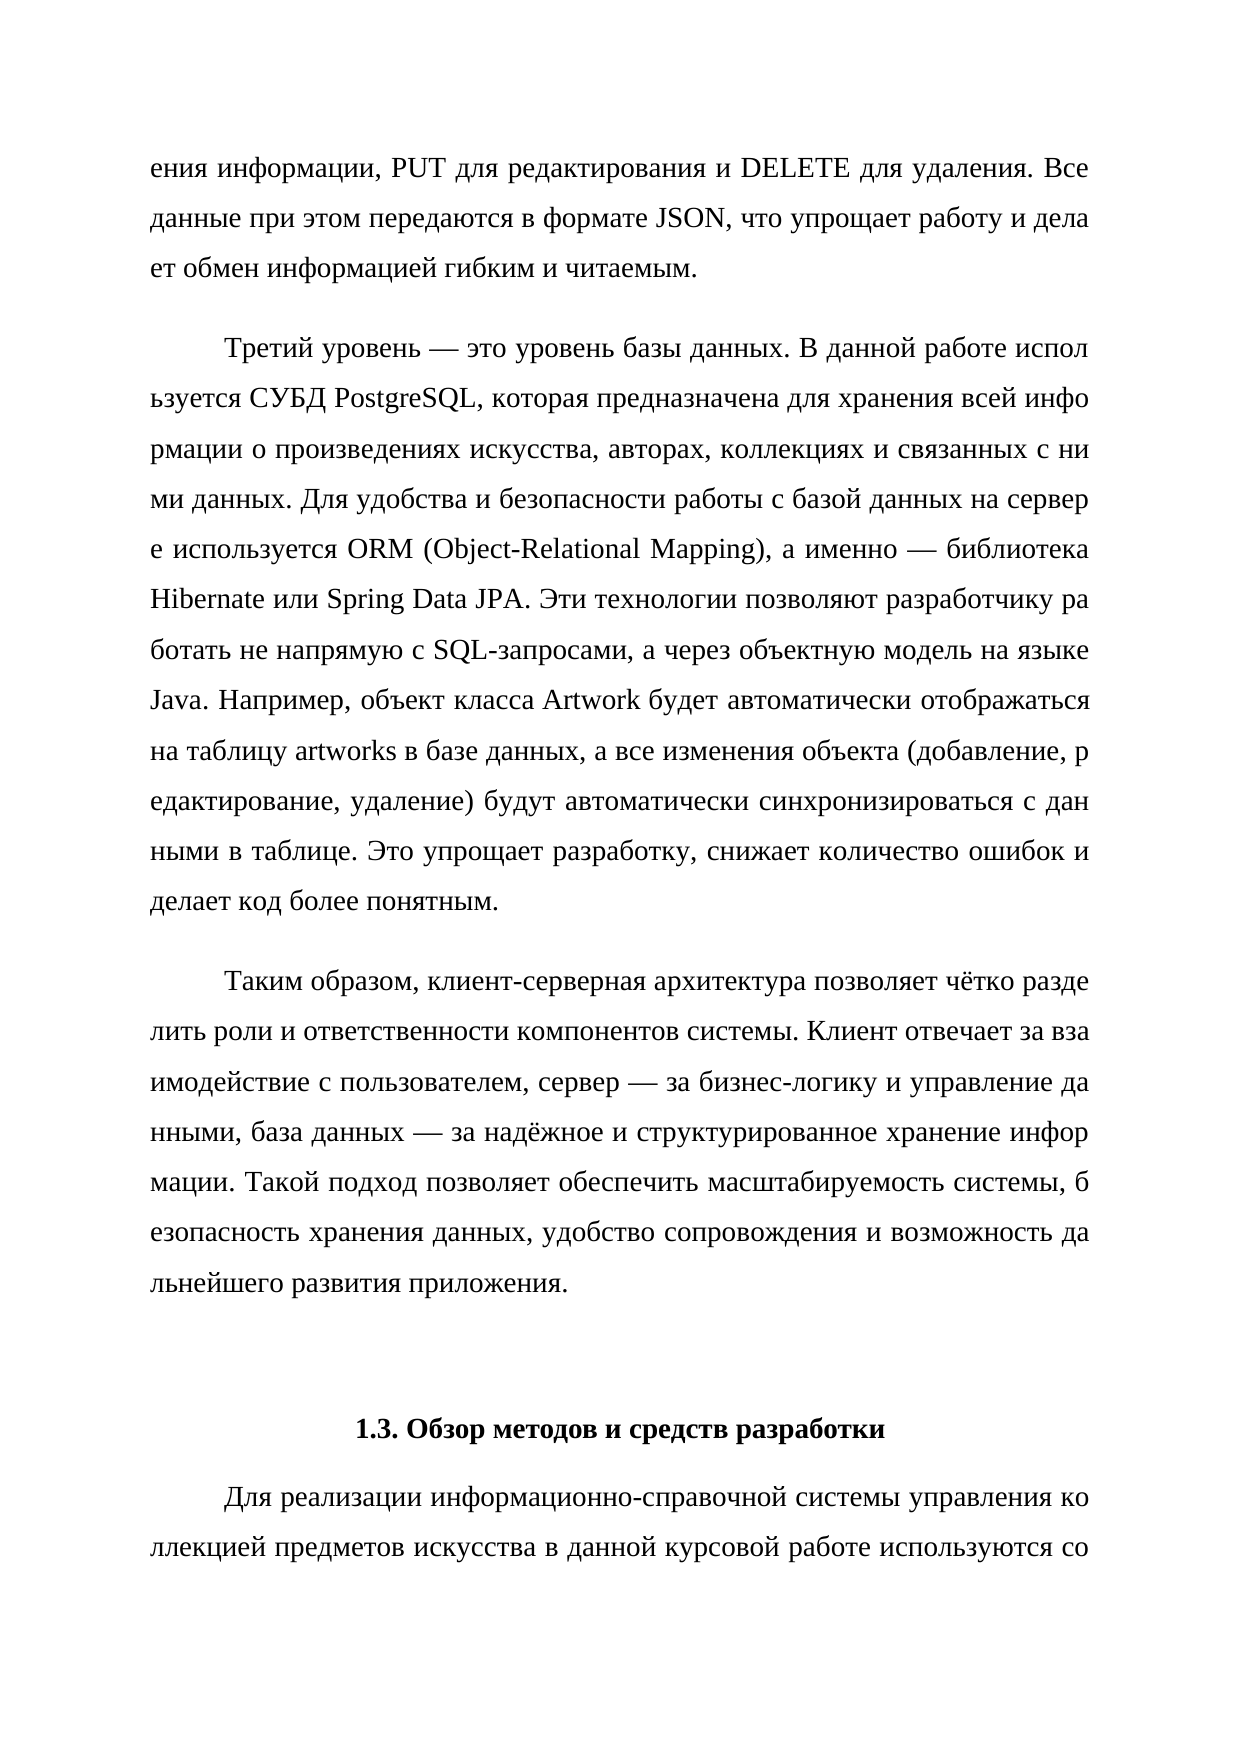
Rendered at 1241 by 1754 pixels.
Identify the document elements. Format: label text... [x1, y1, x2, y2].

subtitle 1.3. Обзор методов и средств разработки [150, 1411, 1090, 1445]
text Таким образом, клиент-серверная архитектура позволяет чётко разделить роли и ответственности компонентов системы. Клиент отвечает за взаимодействие с пользователем, сервер — за бизнес-логику и управление данными, база данных — за надёжное и структурированное хранение информации. Такой подход позволяет обеспечить масштабируемость системы, безопасность хранения данных, удобство сопровождения и возможность дальнейшего развития приложения. [150, 963, 1090, 1298]
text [150, 150, 1090, 284]
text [150, 1479, 1090, 1563]
text Третий уровень — это уровень базы данных. В данной работе используется СУБД PostgreSQL, которая предназначена для хранения всей информации о произведениях искусства, авторах, коллекциях и связанных с ними данных. Для удобства и безопасности работы с базой данных на сервере используется ORM (Object-Relational Mapping), а именно — библиотека Hibernate или Spring Data JPA. Эти технологии позволяют разработчику работать не напрямую с SQL-запросами, а через объектную модель на языке Java. Например, объект класса Artwork будет автоматически отображаться на таблицу artworks в базе данных, а все изменения объекта (добавление, редактирование, удаление) будут автоматически синхронизироваться с данными в таблице. Это упрощает разработку, снижает количество ошибок и делает код более понятным. [150, 330, 1090, 917]
